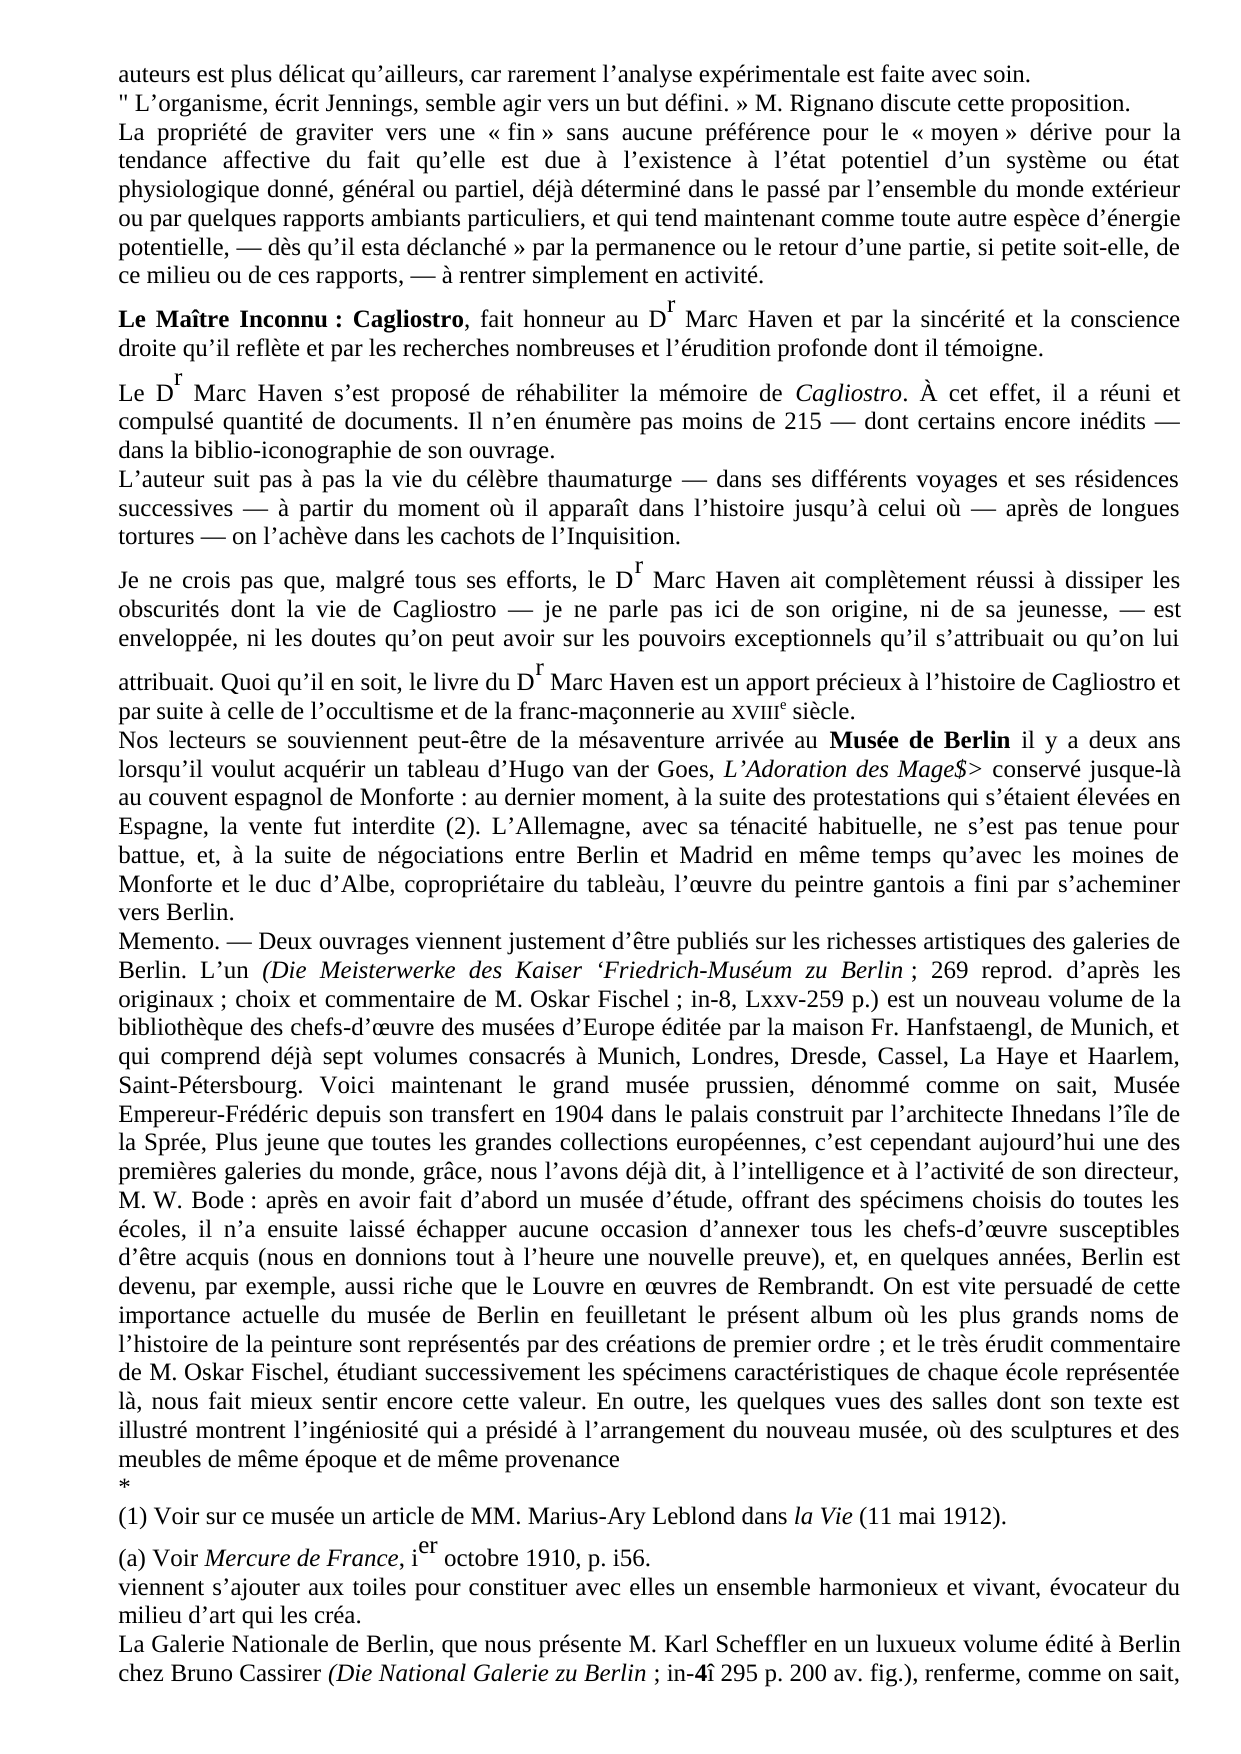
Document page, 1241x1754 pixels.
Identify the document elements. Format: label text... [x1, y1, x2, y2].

text L’auteur suit pas à pas la vie du célèbre thaumaturge — dans ses différents voyages et ses résidences successives — à partir du moment où il apparaît dans l’histoire jusqu’à celui où — après de longues tortures — on l’achève dans les cachots de l’Inquisition. [118, 464, 1181, 550]
text Nos lecteurs se souviennent peut-être de la mésaventure arrivée au Musée de Berlin il y a deux ans lorsqu’il voulut acquérir un tableau d’Hugo van der Goes, L’Adoration des Mage$> conservé jusque-là au couvent espagnol de Monforte : au dernier moment, à la suite des protestations qui s’étaient élevées en Espagne, la vente fut interdite (2). L’Allemagne, avec sa ténacité habituelle, ne s’est pas tenue pour battue, et, à la suite de négociations entre Berlin et Madrid en même temps qu’avec les moines de Monforte et le duc d’Albe, copropriétaire du tableàu, l’œuvre du peintre gantois a fini par s’acheminer vers Berlin. [118, 725, 1181, 926]
text " L’organisme, écrit Jennings, semble agir vers un but défini. » M. Rignano discute cette proposition. [118, 88, 1181, 117]
text Le Dr Marc Haven s’est proposé de réhabiliter la mémoire de Cagliostro. À cet effet, il a réuni et compulsé quantité de documents. Il n’en énumère pas moins de 215 — dont certains encore inédits — dans la biblio-iconographie de son ouvrage. [118, 362, 1181, 464]
text viennent s’ajouter aux toiles pour constituer avec elles un ensemble harmonieux et vivant, évocateur du milieu d’art qui les créa. [118, 1572, 1181, 1629]
text (1) Voir sur ce musée un article de MM. Marius-Ary Leblond dans la Vie (11 mai 1912). [118, 1501, 1181, 1530]
text La propriété de graviter vers une « fin » sans aucune préférence pour le « moyen » dérive pour la tendance affective du fait qu’elle est due à l’existence à l’état potentiel d’un système ou état physiologique donné, général ou partiel, déjà déterminé dans le passé par l’ensemble du monde extérieur ou par quelques rapports ambiants particuliers, et qui tend maintenant comme toute autre espèce d’énergie potentielle, — dès qu’il esta déclanché » par la permanence ou le retour d’une partie, si petite soit-elle, de ce milieu ou de ces rapports, — à rentrer simplement en activité. [118, 117, 1181, 289]
text (a) Voir Mercure de France, ier octobre 1910, p. i56. [118, 1530, 1181, 1572]
text Memento. — Deux ouvrages viennent justement d’être publiés sur les richesses artistiques des galeries de Berlin. L’un (Die Meisterwerke des Kaiser ‘Friedrich-Muséum zu Berlin ; 269 reprod. d’après les originaux ; choix et commentaire de M. Oskar Fischel ; in-8, Lxxv-259 p.) est un nouveau volume de la bibliothèque des chefs-d’œuvre des musées d’Europe éditée par la maison Fr. Hanfstaengl, de Munich, et qui comprend déjà sept volumes consacrés à Munich, Londres, Dresde, Cassel, La Haye et Haarlem, Saint-Pétersbourg. Voici maintenant le grand musée prussien, dénommé comme on sait, Musée Empereur-Frédéric depuis son transfert en 1904 dans le palais construit par l’architecte Ihnedans l’île de la Sprée, Plus jeune que toutes les grandes collections européennes, c’est cependant aujourd’hui une des premières galeries du monde, grâce, nous l’avons déjà dit, à l’intelligence et à l’activité de son directeur, M. W. Bode : après en avoir fait d’abord un musée d’étude, offrant des spécimens choisis do toutes les écoles, il n’a ensuite laissé échapper aucune occasion d’annexer tous les chefs-d’œuvre susceptibles d’être acquis (nous en donnions tout à l’heure une nouvelle preuve), et, en quelques années, Berlin est devenu, par exemple, aussi riche que le Louvre en œuvres de Rembrandt. On est vite persuadé de cette importance actuelle du musée de Berlin en feuilletant le présent album où les plus grands noms de l’histoire de la peinture sont représentés par des créations de premier ordre ; et le très érudit commentaire de M. Oskar Fischel, étudiant successivement les spécimens caractéristiques de chaque école représentée là, nous fait mieux sentir encore cette valeur. En outre, les quelques vues des salles dont son texte est illustré montrent l’ingéniosité qui a présidé à l’arrangement du nouveau musée, où des sculptures et des meubles de même époque et de même provenance [118, 926, 1181, 1472]
text Le Maître Inconnu : Cagliostro, fait honneur au Dr Marc Haven et par la sincérité et la conscience droite qu’il reflète et par les recherches nombreuses et l’érudition profonde dont il témoigne. [118, 289, 1181, 362]
text Je ne crois pas que, malgré tous ses efforts, le Dr Marc Haven ait complètement réussi à dissiper les obscurités dont la vie de Cagliostro — je ne parle pas ici de son origine, ni de sa jeunesse, — est enveloppée, ni les doutes qu’on peut avoir sur les pouvoirs exceptionnels qu’il s’attribuait ou qu’on lui attribuait. Quoi qu’il en soit, le livre du Dr Marc Haven est un apport précieux à l’histoire de Cagliostro et par suite à celle de l’occultisme et de la franc-maçonnerie au xviiie siècle. [118, 550, 1181, 725]
text * [118, 1472, 1181, 1501]
